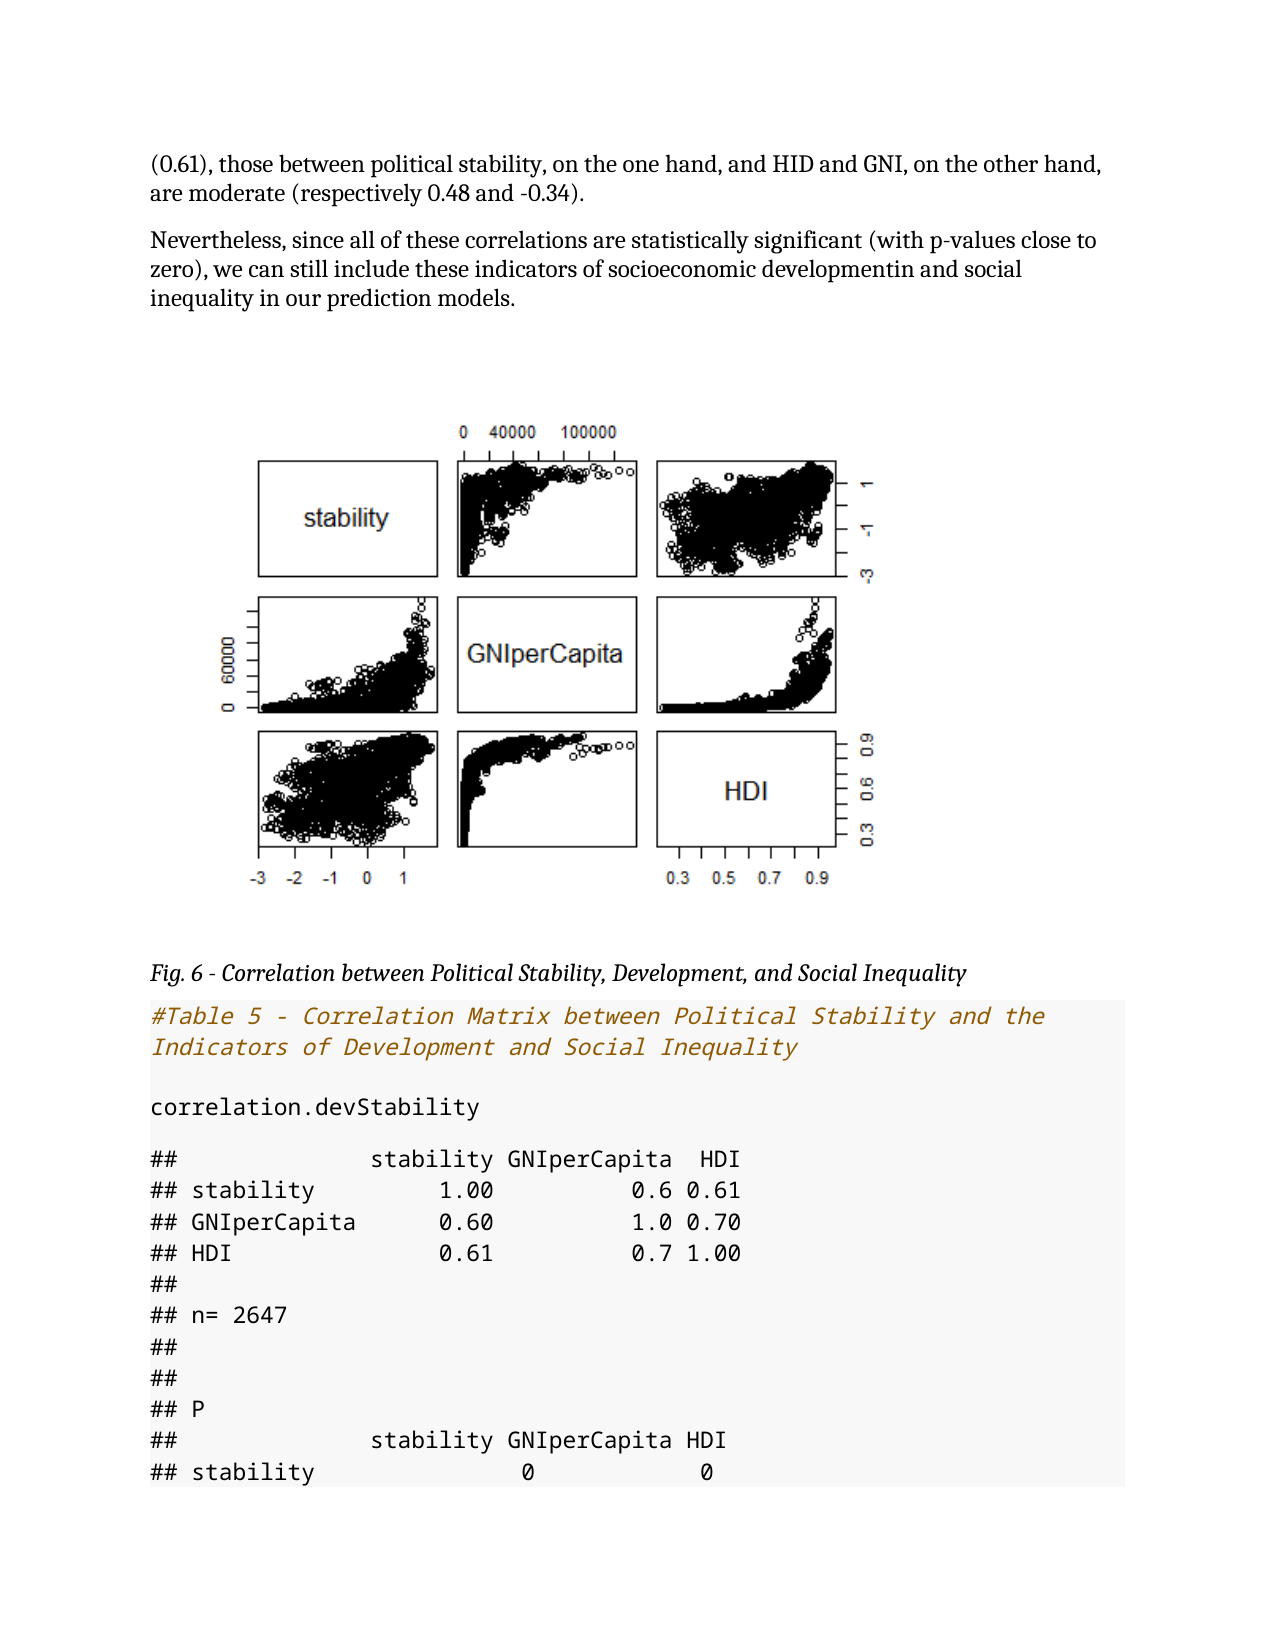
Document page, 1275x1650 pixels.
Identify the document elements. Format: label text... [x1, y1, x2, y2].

text Fig. 6 - Correlation between Political Stability, Development, and Social Inequality [150, 958, 1125, 987]
picture [168, 331, 927, 938]
text #Table 5 - Correlation Matrix between Political Stability and the Indicators of Development and Social Inequality correlation.devStability [150, 1000, 1125, 1122]
text Nevertheless, since all of these correlations are statistically significant (with p-values close to zero), we can still include these indicators of socioeconomic developmentin and social inequality in our prediction models. [150, 226, 1125, 312]
